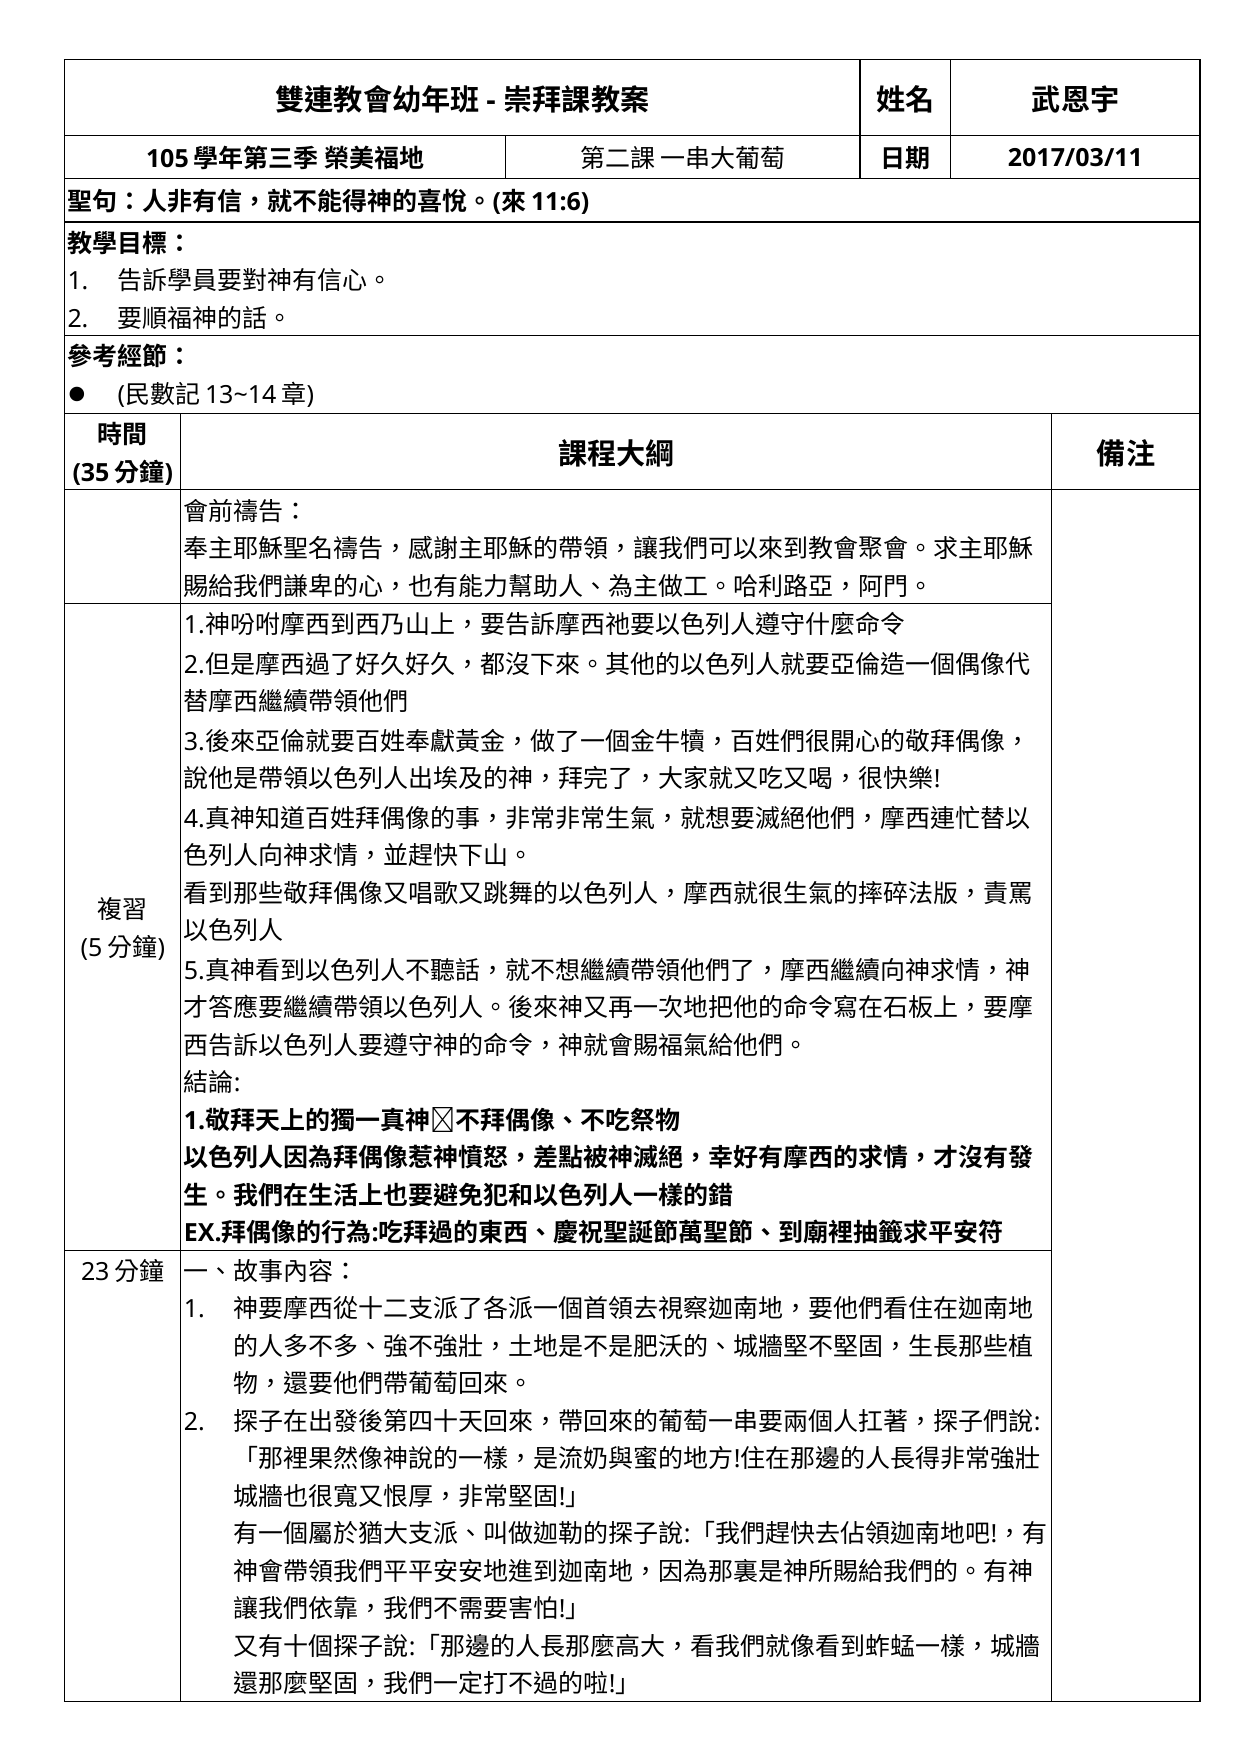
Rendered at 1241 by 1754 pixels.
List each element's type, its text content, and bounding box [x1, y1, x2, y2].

table_cell 日期 [861, 136, 950, 177]
table_header 武恩宇 [951, 60, 1199, 135]
table_header 姓名 [861, 60, 950, 135]
table_cell [65, 490, 180, 603]
table_cell 1.神吩咐摩西到西乃山上，要告訴摩西祂要以色列人遵守什麼命令 2.但是摩西過了好久好久，都沒下來。其他的以色列人就要亞倫造一個偶像代替摩西繼續帶領他們 3.後來亞倫就要百姓奉獻黃金，做了一個金牛犢，百姓們很開心的敬拜偶像，說他是帶領以色列人出埃及的神，拜完了，大家就又吃又喝，很快樂! 4.真神知道百姓拜偶像的事，非常非常生氣，就想要滅絕他們，摩西連忙替以色列人向神求情，並趕快下山。 看到那些敬拜偶像又唱歌又跳舞的以色列人，摩西就很生氣的摔碎法版，責罵以色列人 5.真神看到以色列人不聽話，就不想繼續帶領他們了，摩西繼續向神求情，神才答應要繼續帶領以色列人。後來神又再一次地把他的命令寫在石板上，要摩西告訴以色列人要遵守神的命令，神就會賜福氣給他們。 結論: 1.敬拜天上的獨一真神不拜偶像、不吃祭物 以色列人因為拜偶像惹神憤怒，差點被神滅絕，幸好有摩西的求情，才沒有發生。我們在生活上也要避免犯和以色列人一樣的錯 EX.拜偶像的行為:吃拜過的東西、慶祝聖誕節萬聖節、到廟裡抽籤求平安符 [181, 604, 1051, 1250]
table_cell 複習 (5分鐘) [65, 604, 180, 1250]
table_cell 教學目標： 告訴學員要對神有信心。 要順福神的話。 [65, 223, 1199, 335]
table_cell 參考經節： (民數記13~14章) [65, 336, 1199, 413]
table_cell 備注 [1052, 414, 1199, 489]
table_cell 時間 (35分鐘) [65, 414, 180, 489]
table_header 雙連教會幼年班 - 崇拜課教案 [65, 60, 859, 135]
table_cell 聖句：人非有信，就不能得神的喜悅。(來11:6) [65, 179, 1199, 221]
table_cell 第二課 一串大葡萄 [506, 136, 859, 177]
table_cell 課程大綱 [181, 414, 1051, 489]
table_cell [181, 1251, 1051, 1701]
table_cell 2017/03/11 [951, 136, 1199, 177]
table_cell 會前禱告： 奉主耶穌聖名禱告，感謝主耶穌的帶領，讓我們可以來到教會聚會。求主耶穌賜給我們謙卑的心，也有能力幫助人、為主做工。哈利路亞，阿門。 [181, 490, 1051, 603]
table_cell 105學年第三季 榮美福地 [65, 136, 505, 177]
table_cell 23分鐘 [65, 1251, 180, 1701]
table_cell [1052, 490, 1199, 1701]
